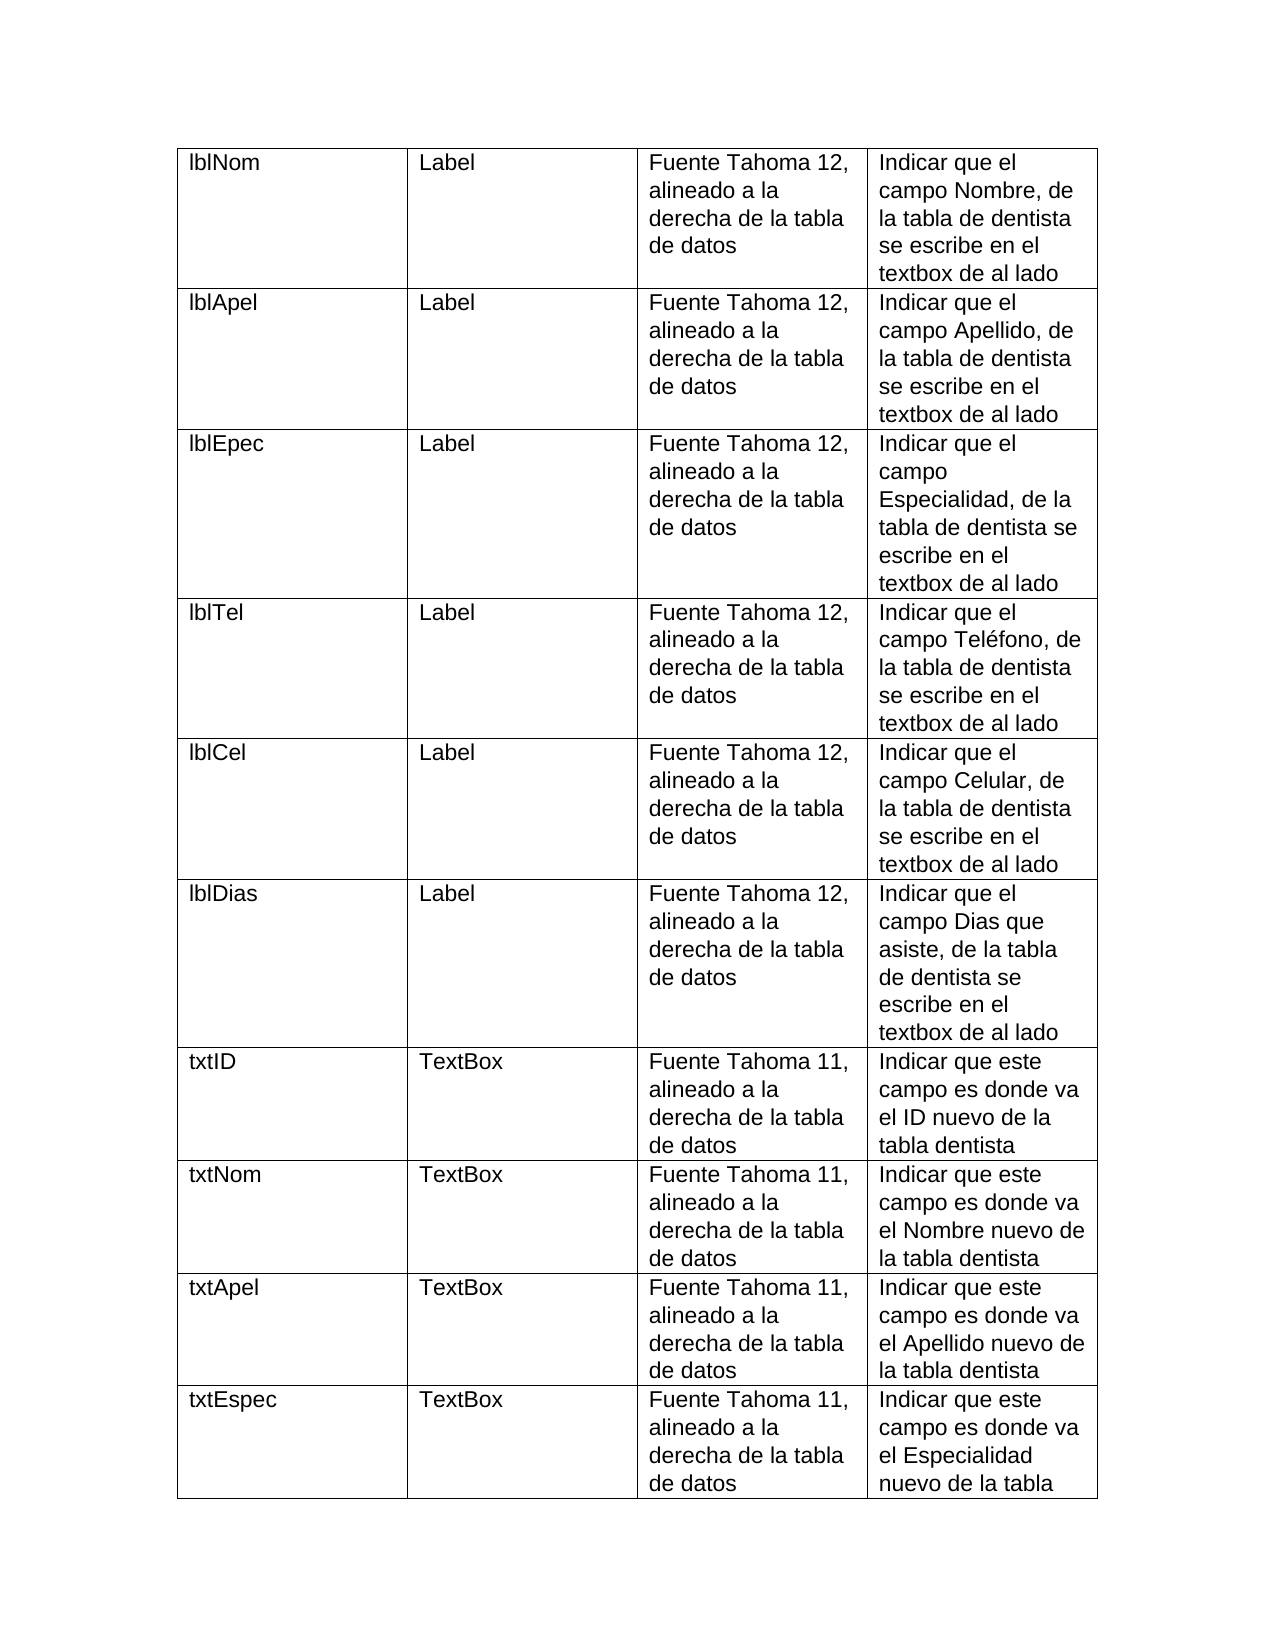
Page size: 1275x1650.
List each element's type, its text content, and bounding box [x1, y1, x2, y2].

table_cell Label [408, 599, 637, 738]
table_cell Fuente Tahoma 11, alineado a la derecha de la tabla de datos [638, 1048, 867, 1160]
table_cell Indicar que el campo Teléfono, de la tabla de dentista se escribe en el textbox de al lado [868, 599, 1097, 738]
table_cell Indicar que el campo Celular, de la tabla de dentista se escribe en el textbox de al lado [868, 739, 1097, 879]
table_cell Label [408, 289, 637, 429]
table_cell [638, 149, 867, 288]
table_cell Indicar que este campo es donde va el Apellido nuevo de la tabla dentista [868, 1274, 1097, 1385]
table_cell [868, 1386, 1097, 1498]
table_cell Indicar que el campo Nombre, de la tabla de dentista se escribe en el textbox de al lado [868, 149, 1097, 288]
table_cell lblEpec [178, 430, 407, 597]
table_cell TextBox [408, 1386, 637, 1498]
table_cell TextBox [408, 1161, 637, 1273]
table_cell Fuente Tahoma 12, alineado a la derecha de la tabla de datos [638, 430, 867, 597]
table_cell Fuente Tahoma 11, alineado a la derecha de la tabla de datos [638, 1161, 867, 1273]
table_cell Label [408, 880, 637, 1047]
table_cell lblNom [178, 149, 407, 288]
table_cell Fuente Tahoma 12, alineado a la derecha de la tabla de datos [638, 599, 867, 738]
table_cell TextBox [408, 1274, 637, 1385]
table_cell lblTel [178, 599, 407, 738]
table_cell Label [408, 430, 637, 597]
table_cell Fuente Tahoma 12, alineado a la derecha de la tabla de datos [638, 289, 867, 429]
table_cell lblDias [178, 880, 407, 1047]
table_cell Label [408, 739, 637, 879]
table_cell Fuente Tahoma 11, alineado a la derecha de la tabla de datos [638, 1274, 867, 1385]
table_cell lblCel [178, 739, 407, 879]
table_cell Indicar que este campo es donde va el Nombre nuevo de la tabla dentista [868, 1161, 1097, 1273]
table_cell Indicar que el campo Dias que asiste, de la tabla de dentista se escribe en el textbox de al lado [868, 880, 1097, 1047]
table_cell Fuente Tahoma 12, alineado a la derecha de la tabla de datos [638, 880, 867, 1047]
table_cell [638, 1386, 867, 1498]
table_cell Indicar que el campo Apellido, de la tabla de dentista se escribe en el textbox de al lado [868, 289, 1097, 429]
table_cell txtID [178, 1048, 407, 1160]
table_cell Indicar que este campo es donde va el ID nuevo de la tabla dentista [868, 1048, 1097, 1160]
table_cell Indicar que el campo Especialidad, de la tabla de dentista se escribe en el textbox de al lado [868, 430, 1097, 597]
table_cell Label [408, 149, 637, 288]
table_cell txtNom [178, 1161, 407, 1273]
table_cell txtEspec [178, 1386, 407, 1498]
table_cell lblApel [178, 289, 407, 429]
table_cell txtApel [178, 1274, 407, 1385]
table_cell TextBox [408, 1048, 637, 1160]
table_cell Fuente Tahoma 12, alineado a la derecha de la tabla de datos [638, 739, 867, 879]
